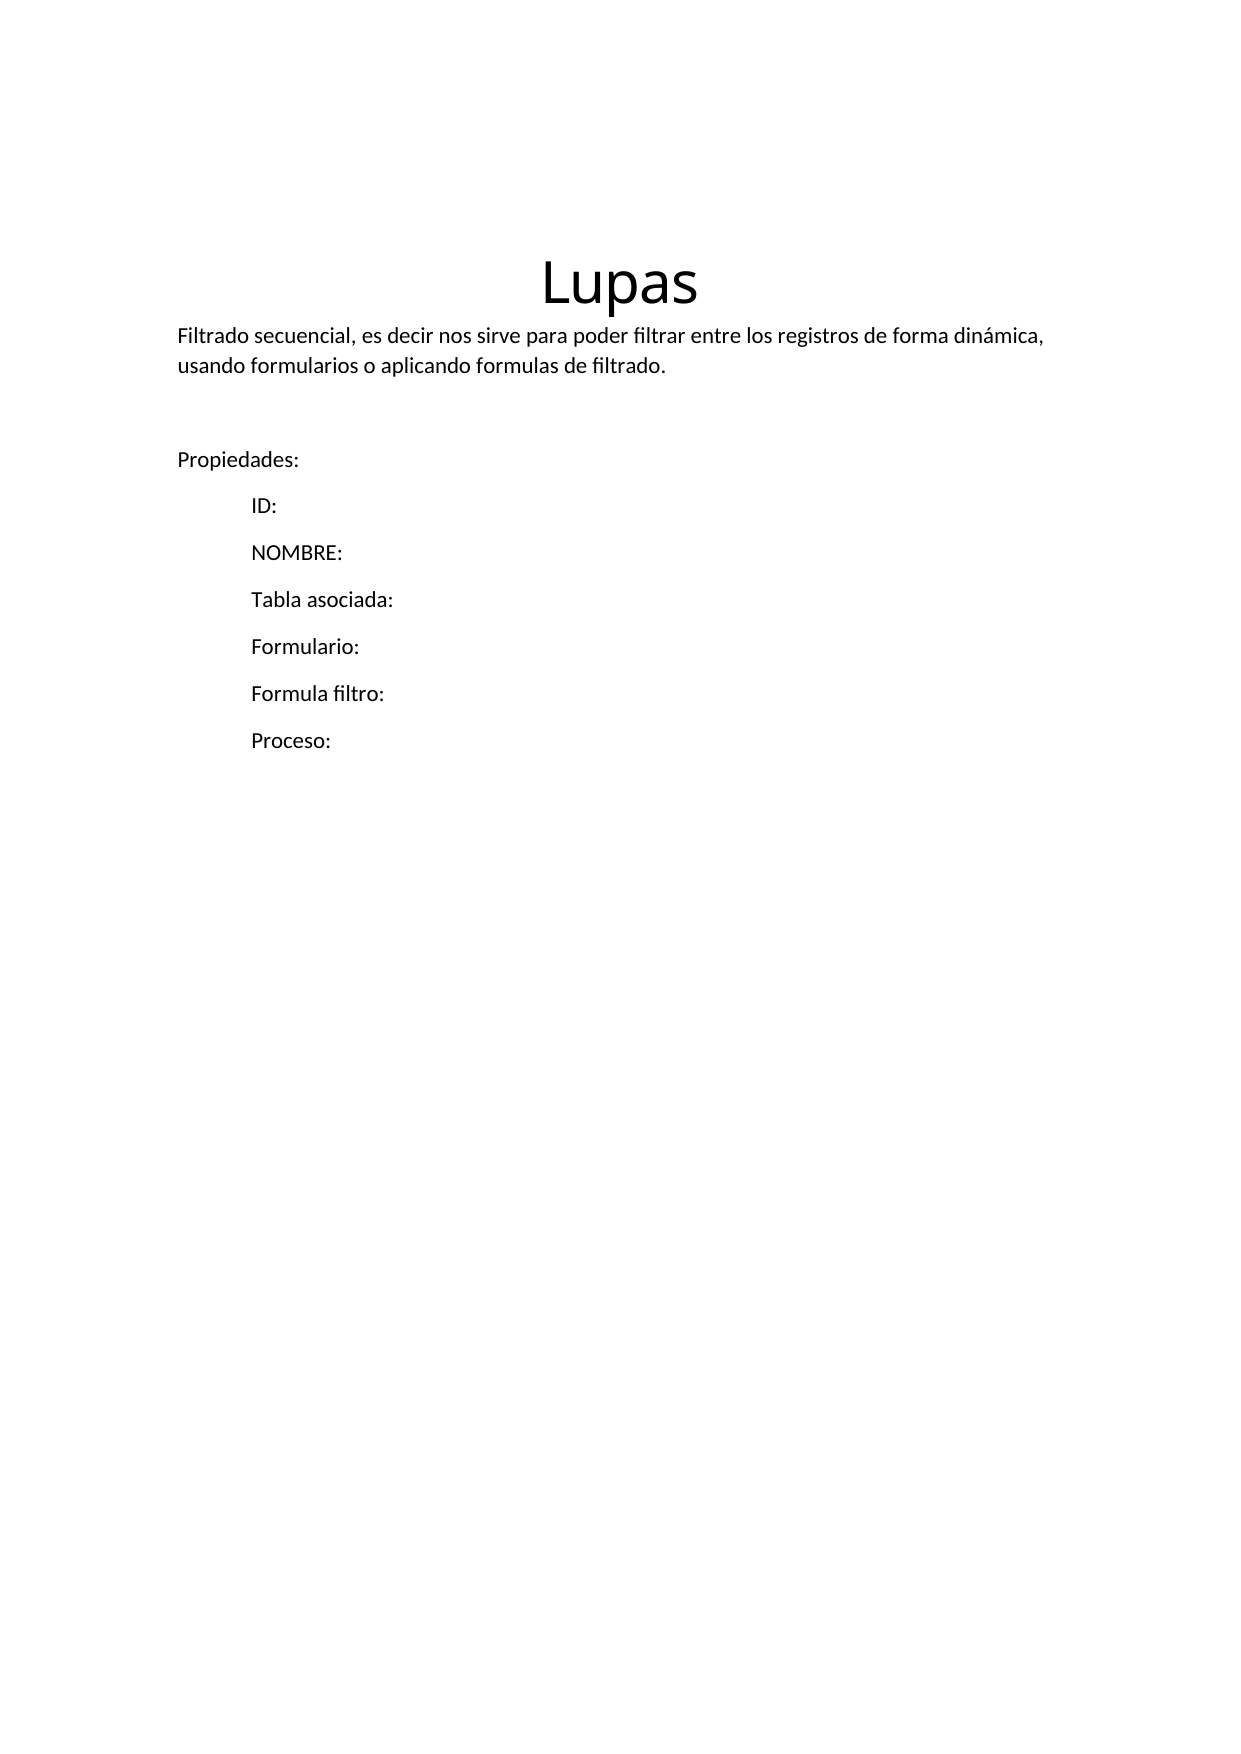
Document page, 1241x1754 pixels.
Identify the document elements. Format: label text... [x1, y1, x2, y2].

text Proceso: [177, 726, 1063, 754]
text ID: [177, 492, 1063, 520]
text Filtrado secuencial, es decir nos sirve para poder filtrar entre los registros de forma dinámica, usando formularios o aplicando formulas de filtrado. [177, 321, 1063, 379]
title Lupas [177, 241, 1063, 321]
text NOMBRE: [177, 538, 1063, 567]
text Tabla asociada: [177, 585, 1063, 613]
text Formula filtro: [177, 679, 1063, 707]
text Propiedades: [177, 445, 1063, 473]
text Formulario: [177, 632, 1063, 660]
